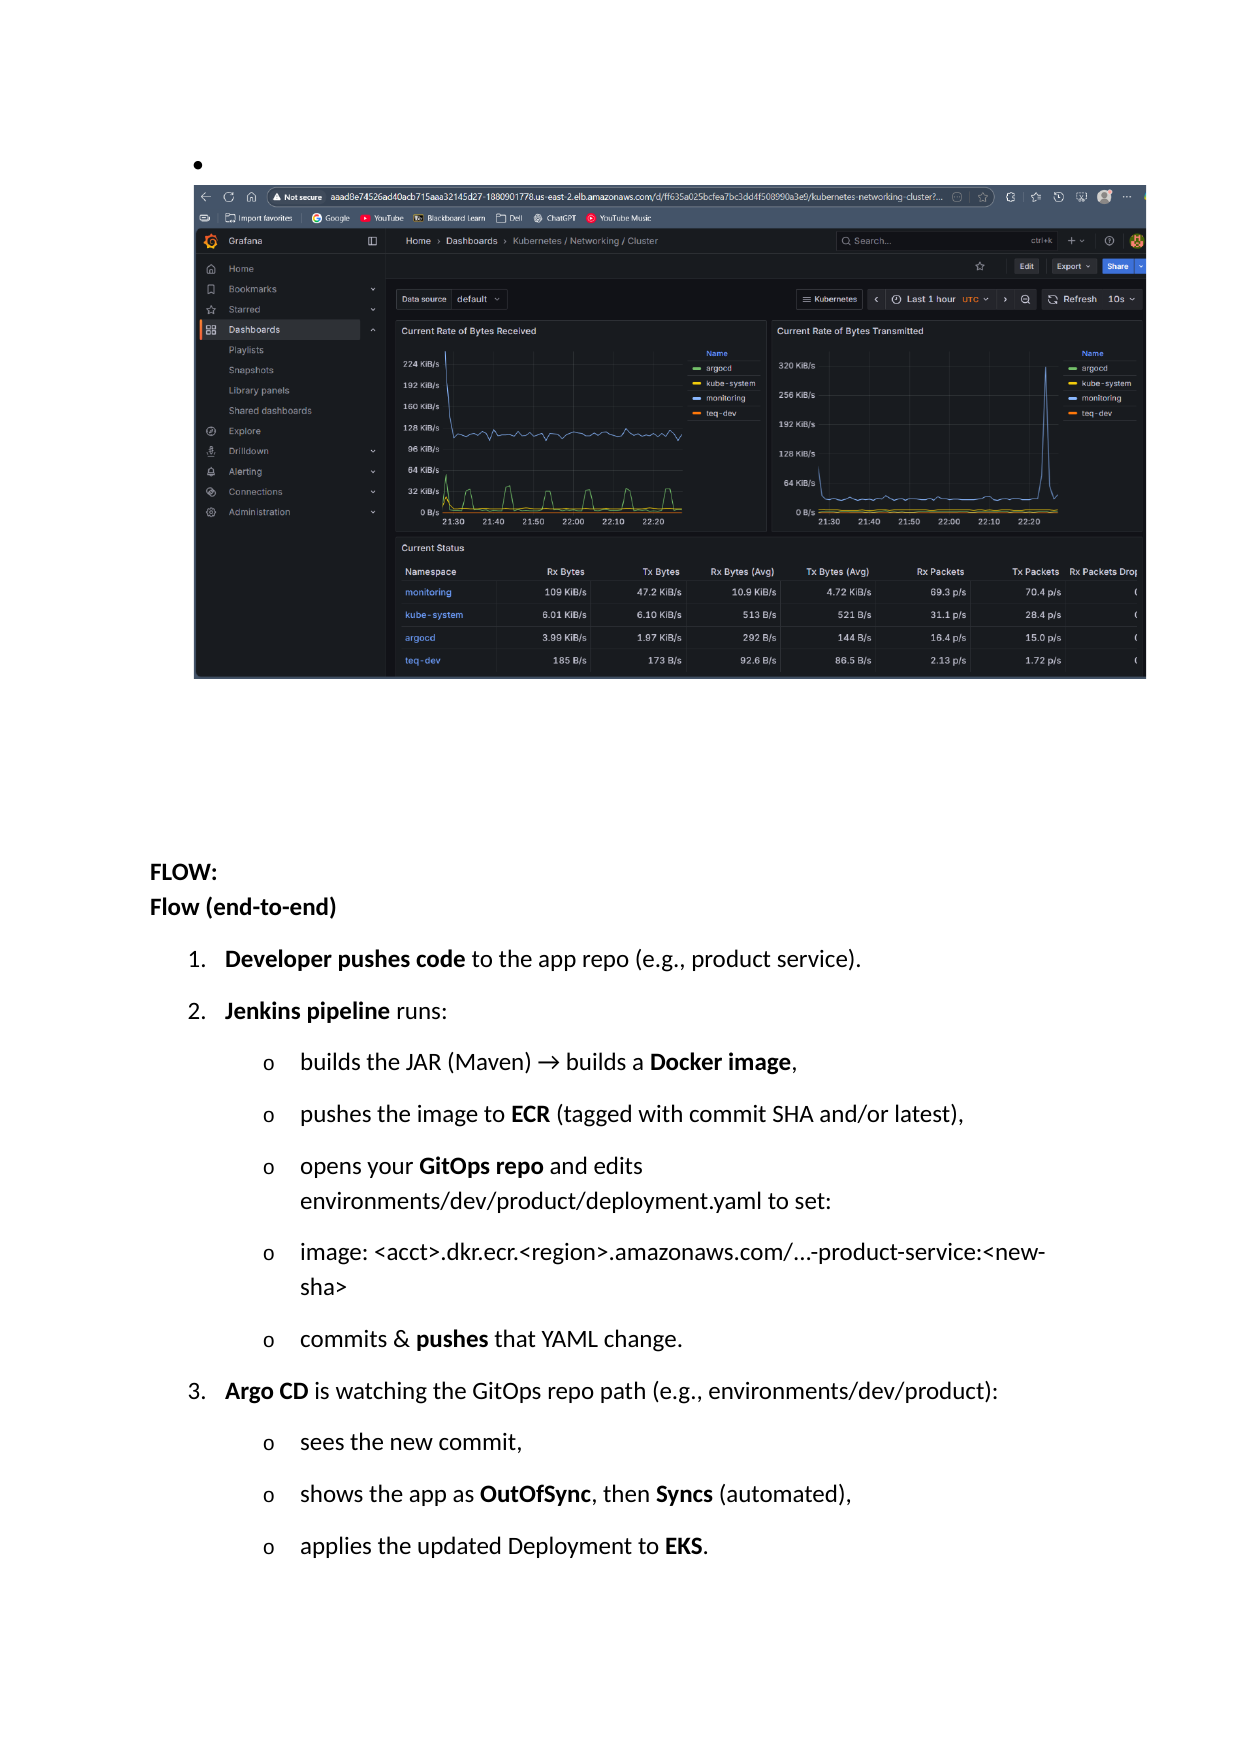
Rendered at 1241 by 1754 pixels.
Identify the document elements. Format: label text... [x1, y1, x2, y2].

list pushes the image to ECR (tagged with commit SHA and/or latest), [262, 1098, 1090, 1129]
text FLOW: Flow (end-to-end) [150, 857, 1090, 922]
list Argo CD is watching the GitOps repo path (e.g., environments/dev/product): [187, 1375, 1090, 1405]
list applies the updated Deployment to EKS. [262, 1530, 1090, 1560]
list Jenkins pipeline runs: [187, 995, 1090, 1025]
list image: <acct>.dkr.ecr.<region>.amazonaws.com/...-product-service:<new-sha> [262, 1237, 1090, 1302]
list Developer pushes code to the app repo (e.g., product service). [187, 943, 1090, 974]
list sees the new commit, [262, 1427, 1090, 1457]
list builds the JAR (Maven) → builds a Docker image, [262, 1047, 1090, 1077]
picture [193, 185, 1147, 679]
list opens your GitOps repo and edits environments/dev/product/deployment.yaml to set: [262, 1150, 1090, 1215]
list shows the app as OutOfSync, then Syncs (automated), [262, 1478, 1090, 1509]
list commits & pushes that YAML change. [262, 1323, 1090, 1354]
